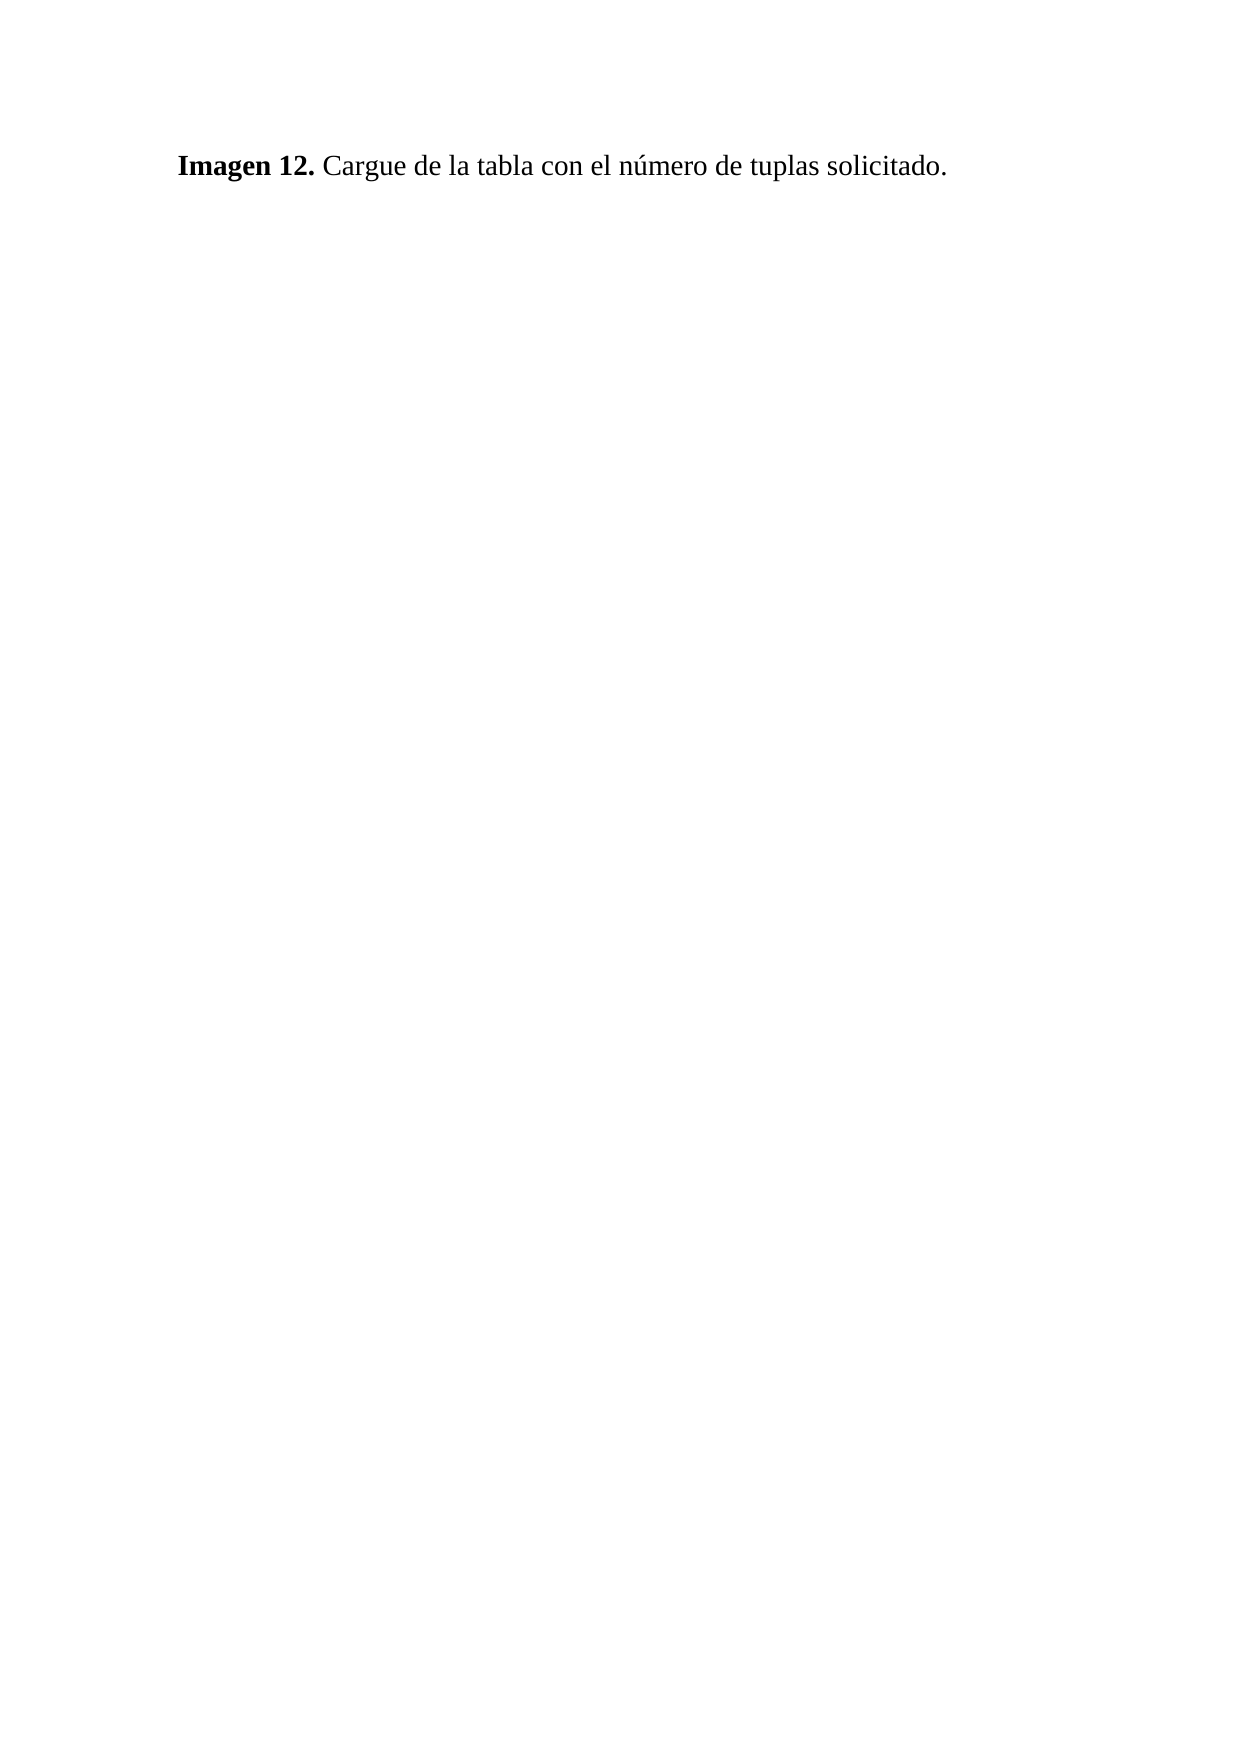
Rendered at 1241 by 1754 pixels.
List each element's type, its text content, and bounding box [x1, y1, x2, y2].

text Imagen 12. Cargue de la tabla con el número de tuplas solicitado. [177, 148, 1063, 181]
